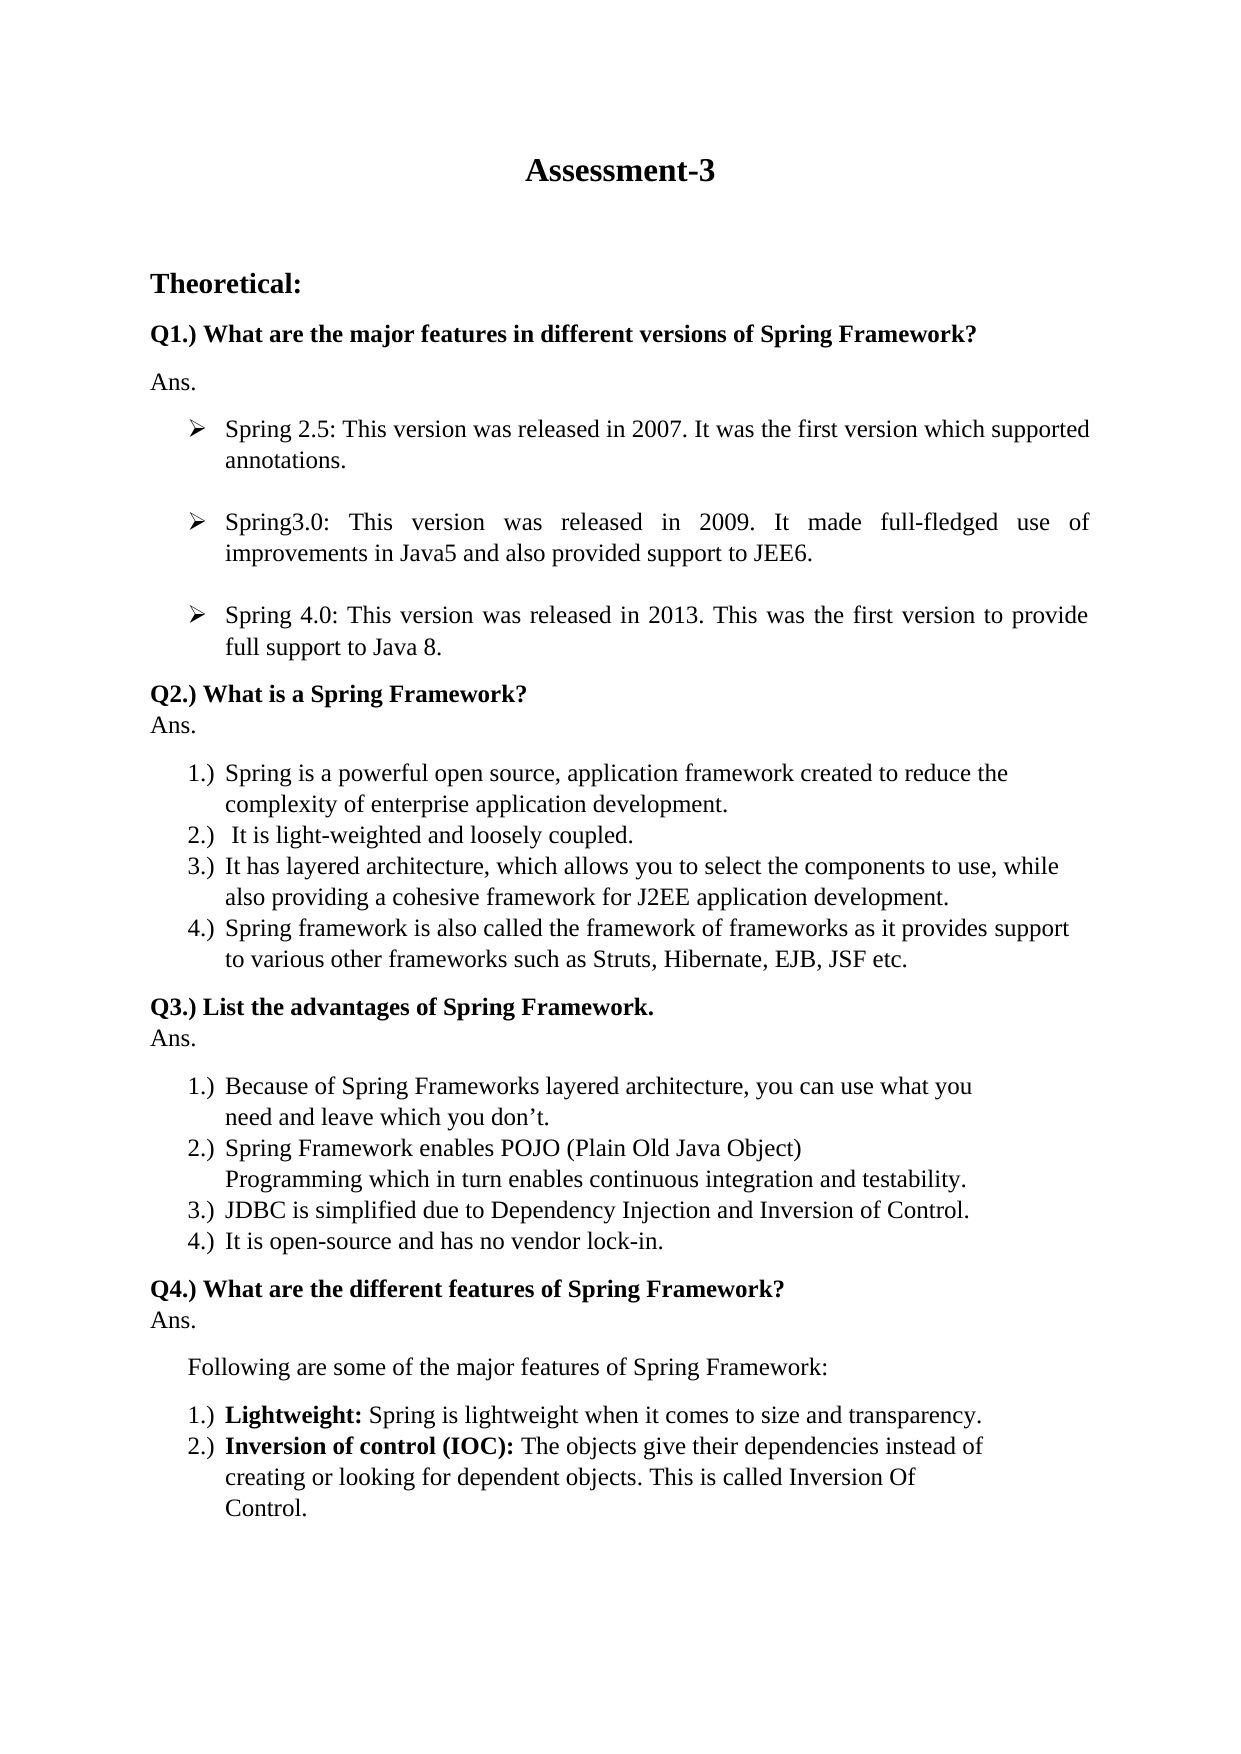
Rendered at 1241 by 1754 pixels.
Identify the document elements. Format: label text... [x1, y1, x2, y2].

list Because of Spring Frameworks layered architecture, you can use what you need and leave which you don’t. [187, 1071, 1090, 1131]
list JDBC is simplified due to Dependency Injection and Inversion of Control. [187, 1195, 1090, 1224]
list Inversion of control (IOC): The objects give their dependencies instead of creating or looking for dependent objects. This is called Inversion Of Control. [187, 1431, 1090, 1522]
list It is light-weighted and loosely coupled. [187, 820, 1090, 849]
list Spring 2.5: This version was released in 2007. It was the first version which supported annotations. [187, 414, 1090, 474]
text Q3.) List the advantages of Spring Framework. Ans. [150, 992, 1090, 1052]
text Q2.) What is a Spring Framework? Ans. [150, 679, 1090, 739]
text Assessment-3 [150, 150, 1090, 188]
text Q1.) What are the major features in different versions of Spring Framework? [150, 319, 1090, 348]
list Lightweight: Spring is lightweight when it comes to size and transparency. [187, 1400, 1090, 1429]
text Q4.) What are the different features of Spring Framework? Ans. [150, 1274, 1090, 1333]
list Spring3.0: This version was released in 2009. It made full-fledged use of improvements in Java5 and also provided support to JEE6. [187, 507, 1090, 567]
text Following are some of the major features of Spring Framework: [150, 1352, 1090, 1381]
list Spring 4.0: This version was released in 2013. This was the first version to provide full support to Java 8. [187, 601, 1090, 660]
text Theoretical: [150, 266, 1090, 299]
list It is open-source and has no vendor lock-in. [187, 1226, 1090, 1255]
list It has layered architecture, which allows you to select the components to use, while also providing a cohesive framework for J2EE application development. [187, 851, 1090, 911]
text Ans. [150, 367, 1090, 395]
list Spring is a powerful open source, application framework created to reduce the complexity of enterprise application development. [187, 758, 1090, 818]
list Spring Framework enables POJO (Plain Old Java Object) Programming which in turn enables continuous integration and testability. [187, 1133, 1090, 1193]
list Spring framework is also called the framework of frameworks as it provides support to various other frameworks such as Struts, Hibernate, EJB, JSF etc. [187, 913, 1090, 973]
